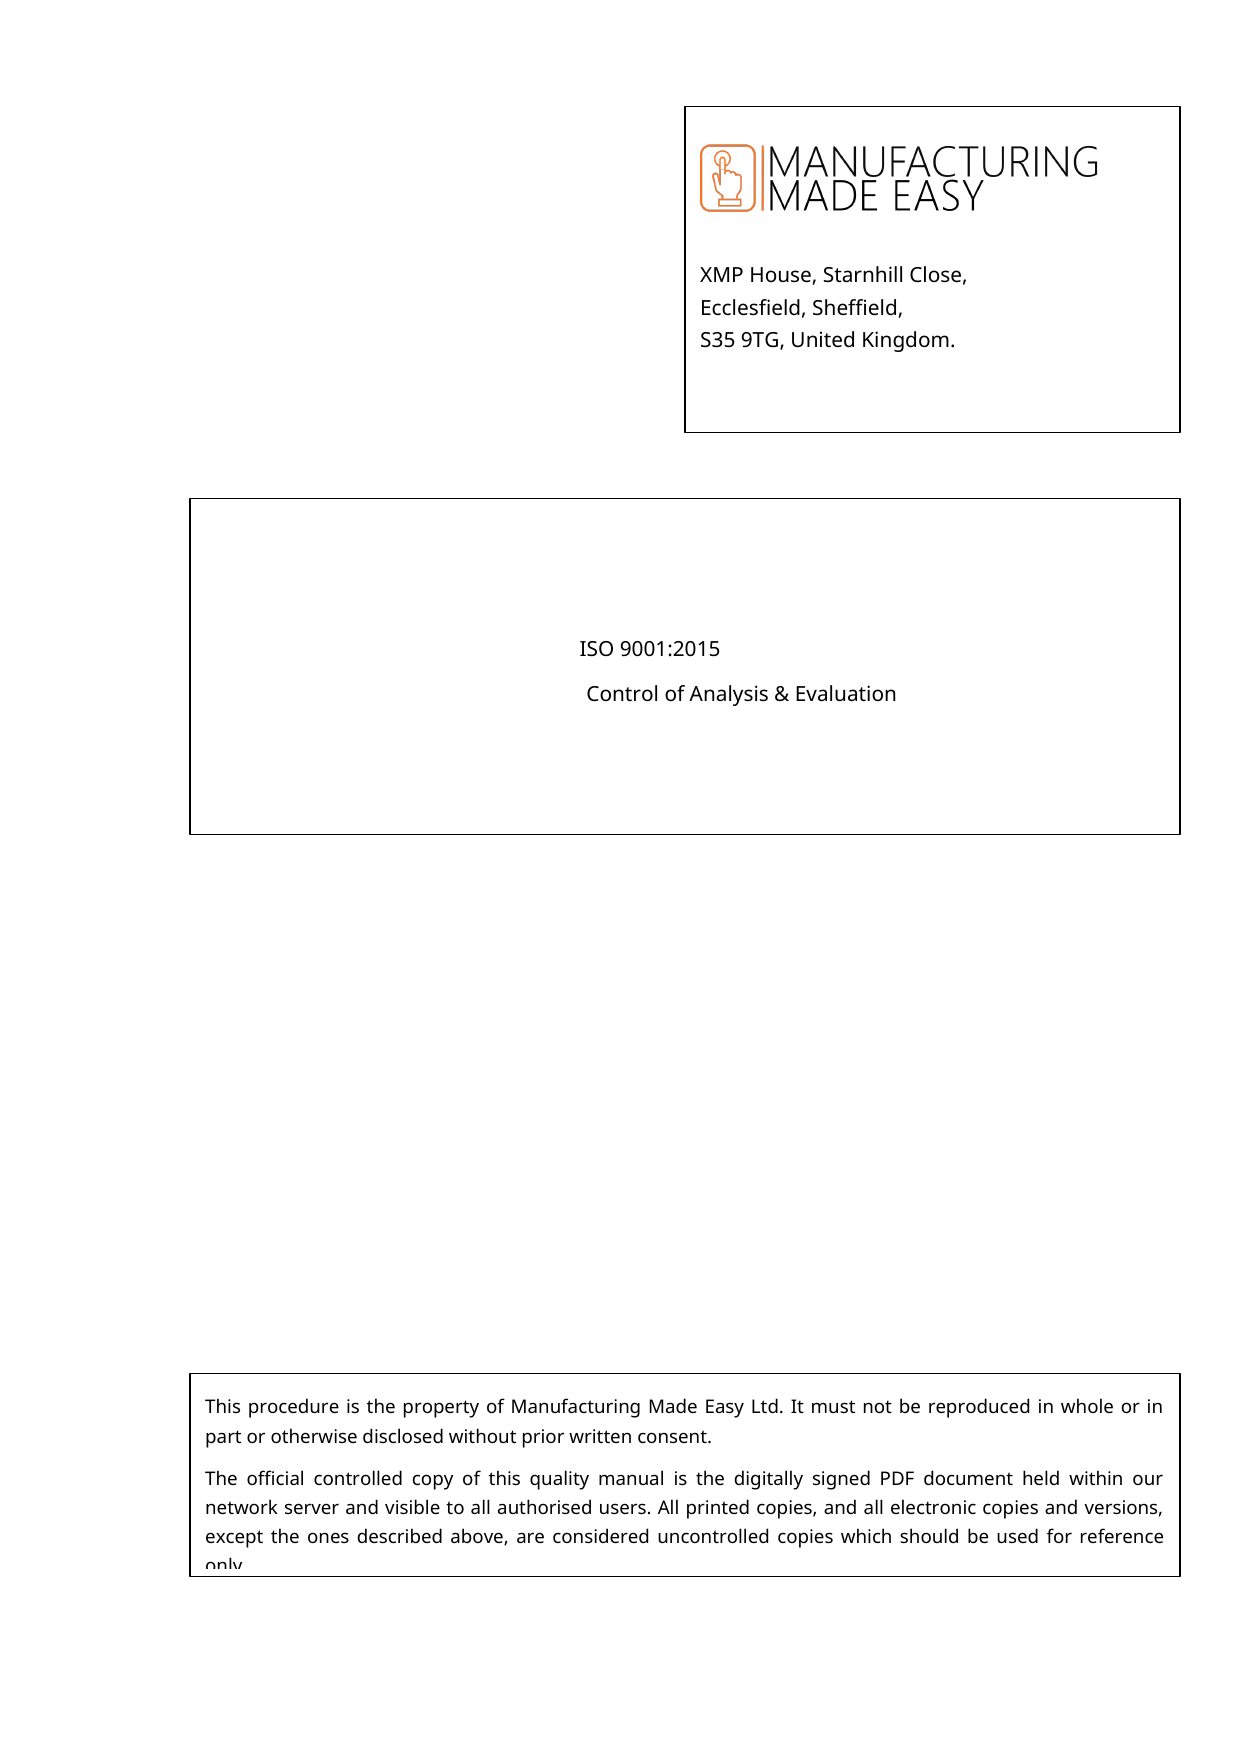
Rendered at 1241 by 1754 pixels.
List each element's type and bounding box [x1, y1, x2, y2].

picture [700, 126, 1124, 244]
